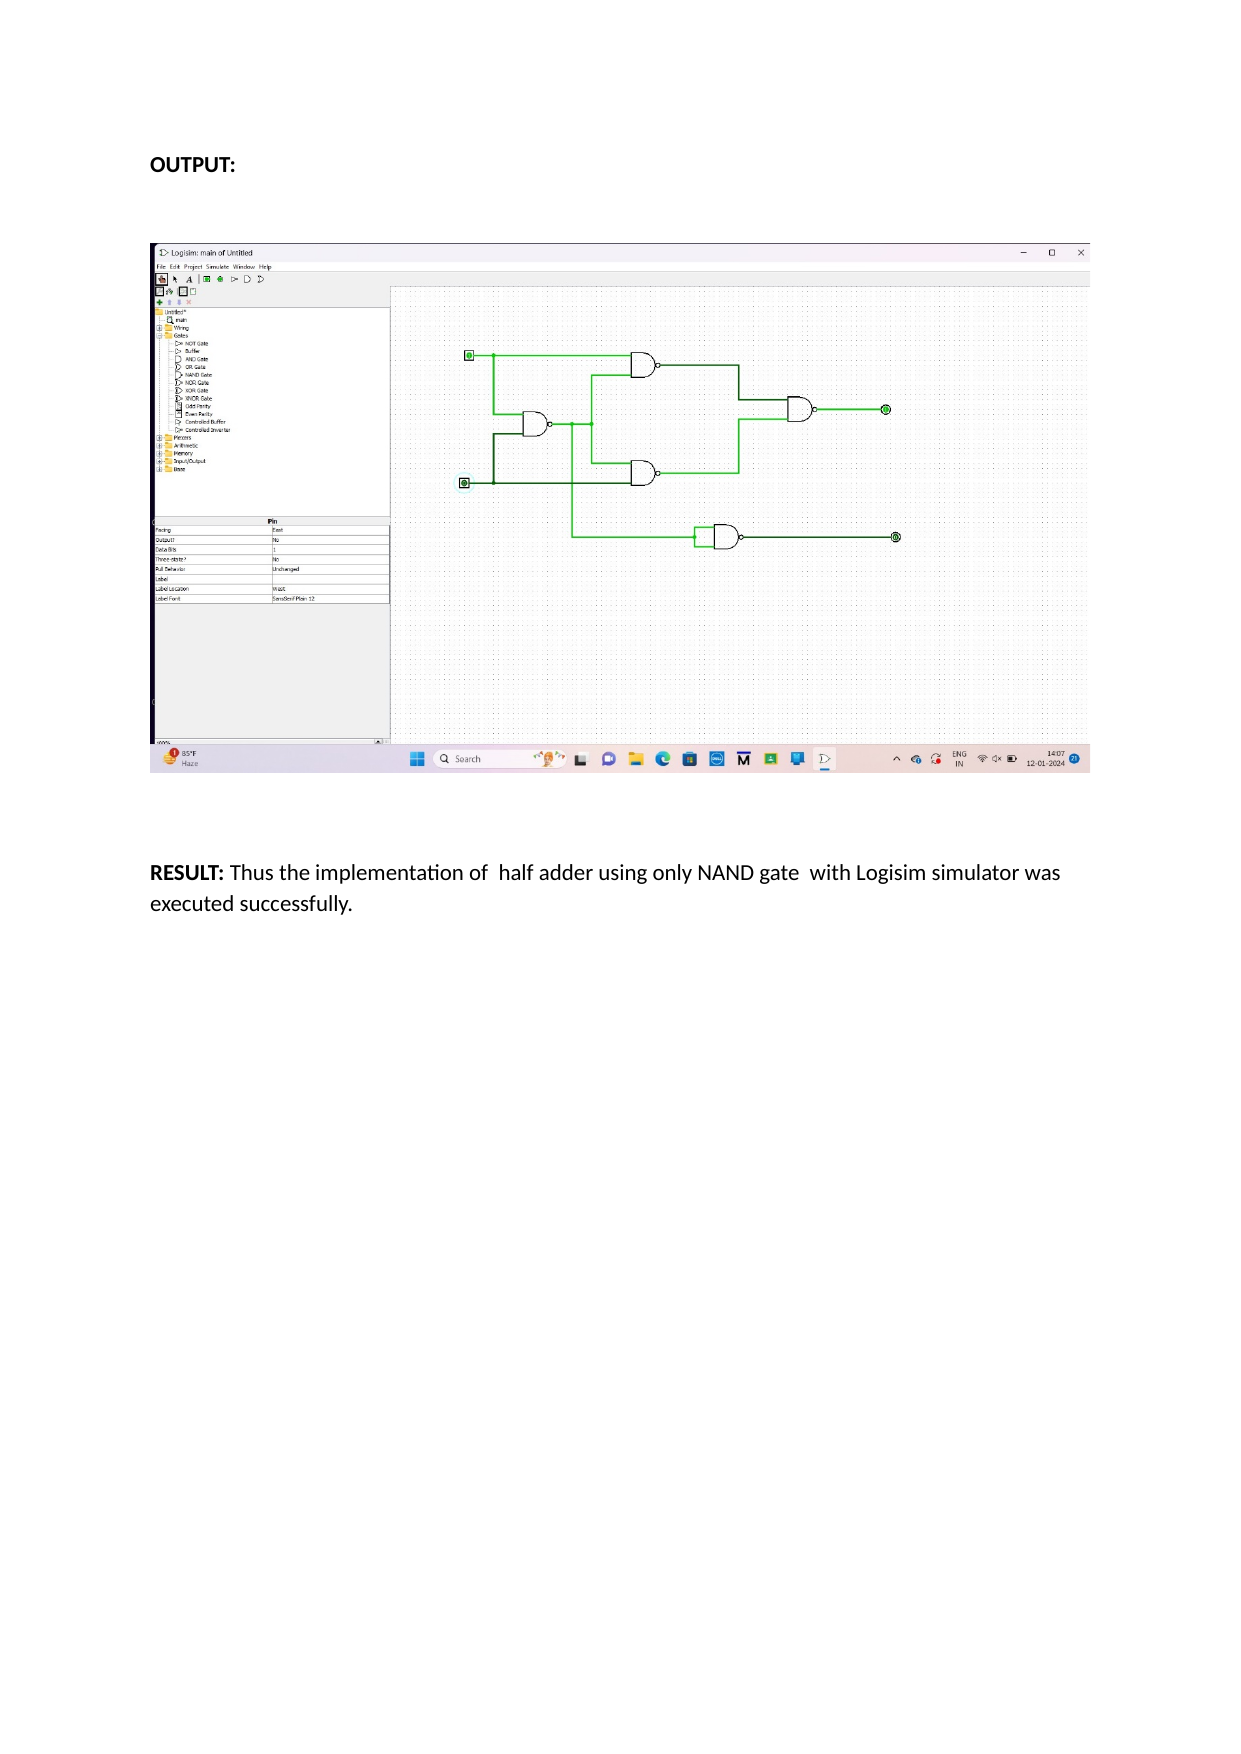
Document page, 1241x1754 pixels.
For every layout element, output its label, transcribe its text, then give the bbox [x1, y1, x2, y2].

text RESULT: Thus the implementation of half adder using only NAND gate with Logisim simulator was executed successfully. [150, 858, 1090, 917]
picture [150, 243, 1091, 773]
text OUTPUT: [150, 150, 1090, 178]
